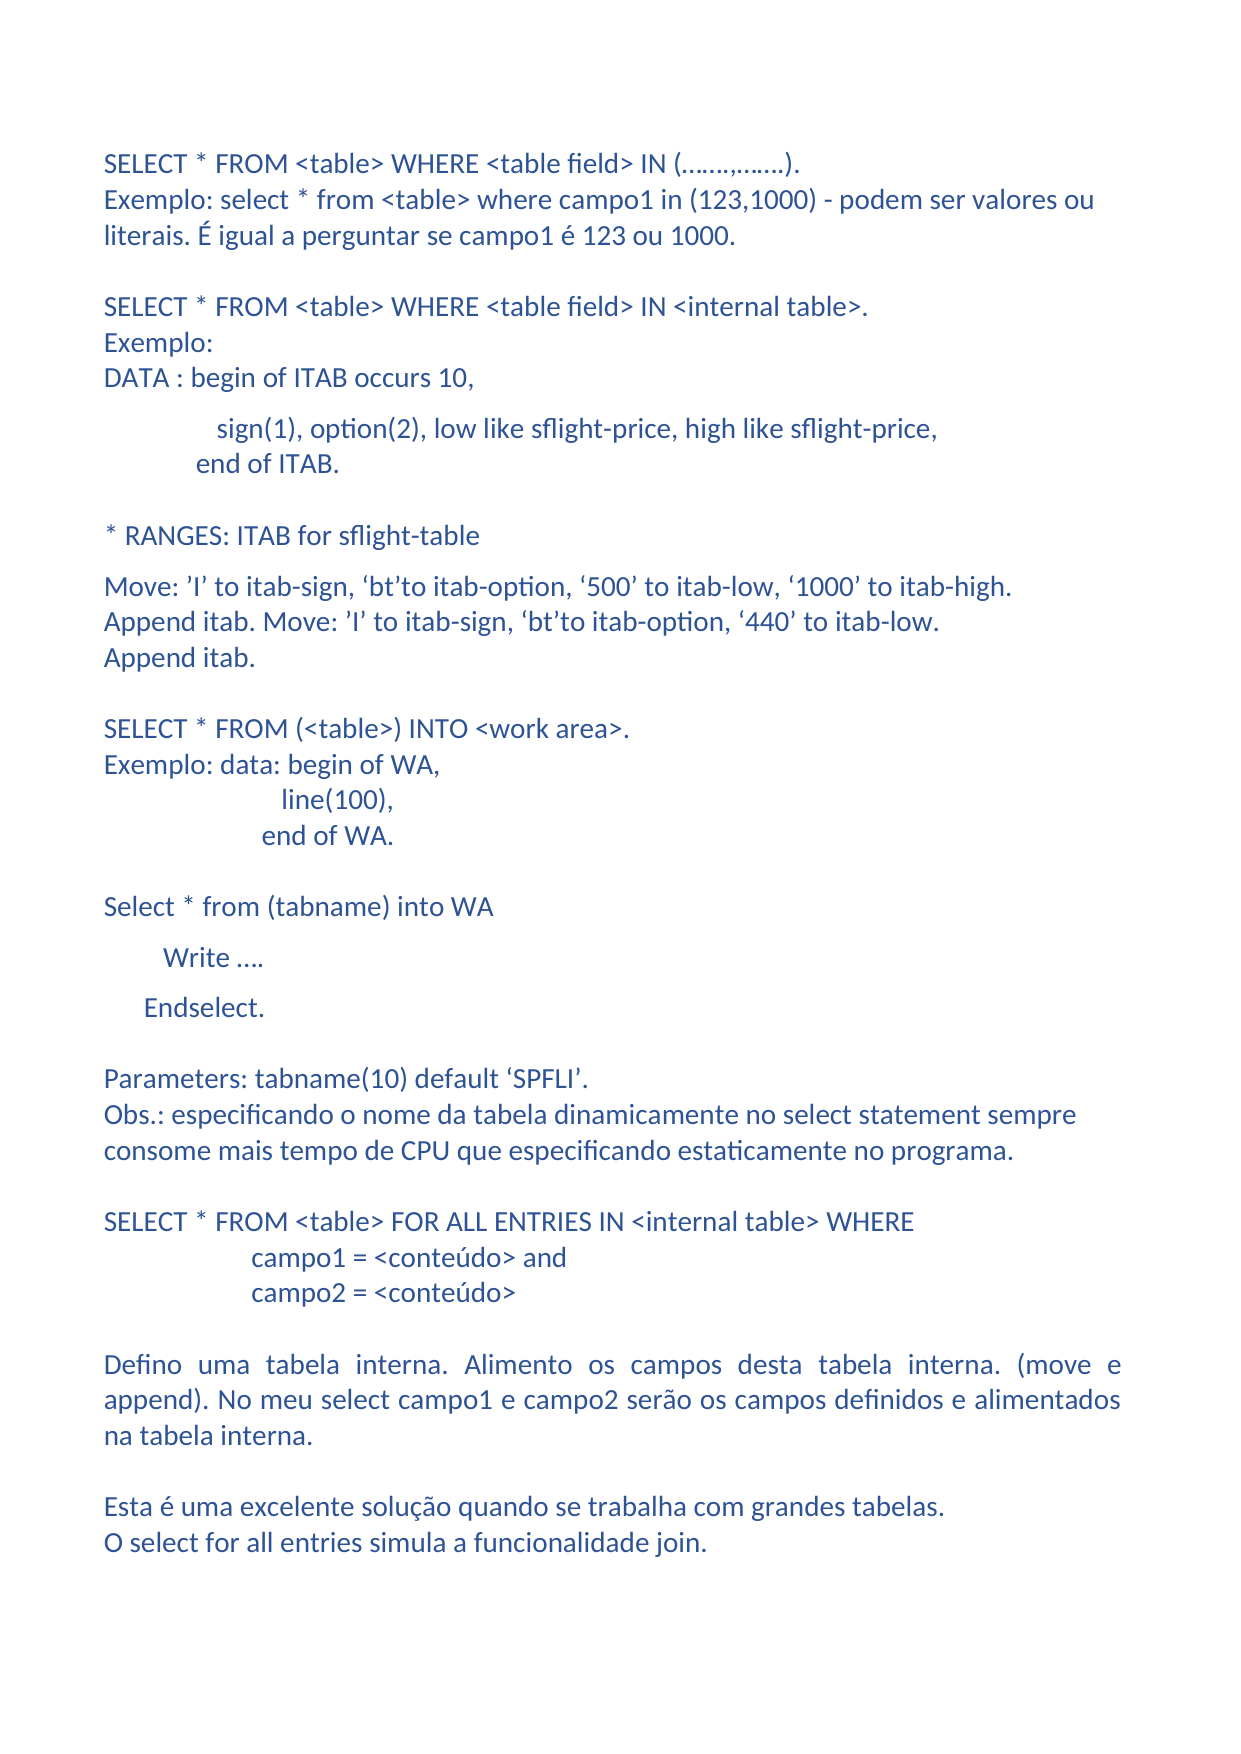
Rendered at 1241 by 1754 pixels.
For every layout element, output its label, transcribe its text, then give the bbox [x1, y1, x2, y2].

text * RANGES: ITAB for sflight-table [103, 517, 1209, 553]
text Endselect. [79, 989, 265, 1025]
text Select * from (tabname) into WA [103, 888, 1209, 924]
text Esta é uma excelente solução quando se trabalha com grandes tabelas. O select for all entries simula a funcionalidade join. [103, 1488, 947, 1559]
text sign(1), option(2), low like sflight-price, high like sflight-price, end of ITAB. [196, 410, 941, 481]
text Write …. [79, 939, 264, 974]
text campo2 = <conteúdo> [251, 1274, 1209, 1310]
text Parameters: tabname(10) default ‘SPFLI’. [103, 1061, 1209, 1096]
text Append itab. [103, 639, 1209, 674]
text Obs.: especificando o nome da tabela dinamicamente no select statement sempre consome mais tempo de CPU que especificando estaticamente no programa. [103, 1096, 1105, 1167]
text DATA : begin of ITAB occurs 10, [103, 359, 1209, 395]
text line(100), end of WA. [261, 781, 396, 853]
text Defino uma tabela interna. Alimento os campos desta tabela interna. (move e append). No meu select campo1 e campo2 serão os campos definidos e alimentados na tabela interna. [103, 1346, 1123, 1453]
text Exemplo: select * from <table> where campo1 in (123,1000) - podem ser valores ou literais. É igual a perguntar se campo1 é 123 ou 1000. [103, 181, 1105, 253]
text SELECT * FROM <table> WHERE <table field> IN (…….,…….). [103, 146, 1209, 181]
text SELECT * FROM (<table>) INTO <work area>. Exemplo: data: begin of WA, [103, 710, 632, 781]
text SELECT * FROM <table> WHERE <table field> IN <internal table>. Exemplo: [103, 288, 871, 359]
text Move: ’I’ to itab-sign, ‘bt’to itab-option, ‘500’ to itab-low, ‘1000’ to itab-high. Append itab. Move: ’I’ to itab-sign, ‘bt’to itab-option, ‘440’ to itab-low. [103, 568, 1015, 639]
text SELECT * FROM <table> FOR ALL ENTRIES IN <internal table> WHERE campo1 = <conteúdo> and [103, 1203, 917, 1274]
